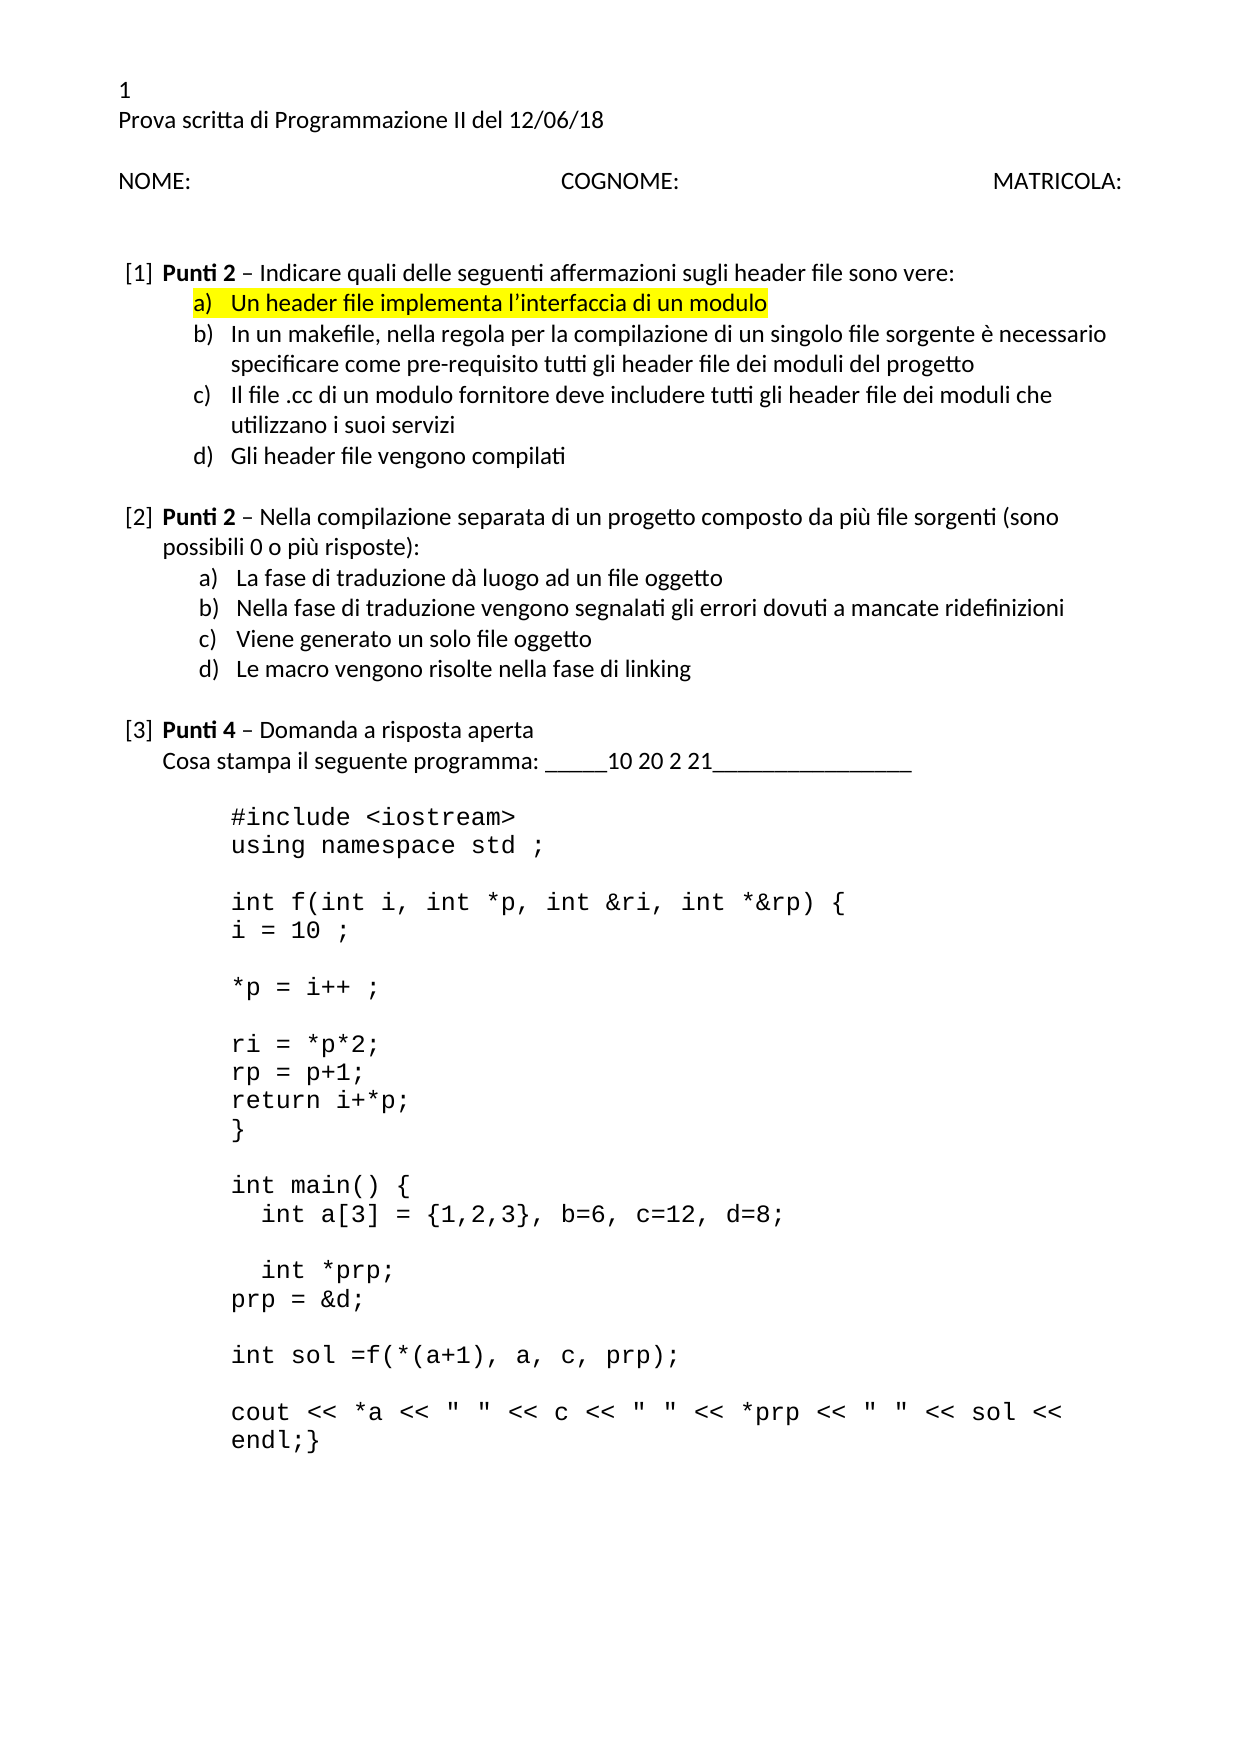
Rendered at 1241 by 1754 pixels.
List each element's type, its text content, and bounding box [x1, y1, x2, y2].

list *p = i++ ; [231, 974, 1065, 1003]
list i = 10 ; [231, 918, 1065, 946]
list int a[3] = {1,2,3}, b=6, c=12, d=8; [231, 1201, 1065, 1229]
list Punti 4 – Domanda a risposta aperta Cosa stampa il seguente programma: _____10 20 2 21________________ [125, 715, 1122, 776]
list La fase di traduzione dà luogo ad un file oggetto [199, 562, 1122, 593]
list } [231, 1116, 1065, 1144]
list Viene generato un solo file oggetto [199, 623, 1122, 654]
list int sol =f(*(a+1), a, c, prp); [231, 1343, 1065, 1371]
list Punti 2 – Nella compilazione separata di un progetto composto da più file sorgenti (sono possibili 0 o più risposte): [125, 501, 1122, 562]
list using namespace std ; [231, 833, 1065, 861]
list prp = &d; [231, 1286, 1065, 1314]
list ri = *p*2; [231, 1031, 1065, 1059]
list Le macro vengono risolte nella fase di linking [199, 654, 1122, 684]
list cout << *a << " " << c << " " << *prp << " " << sol << endl;} [231, 1399, 1065, 1456]
list Gli header file vengono compilati [193, 440, 1122, 501]
list #include <iostream> [231, 804, 1065, 833]
list Nella fase di traduzione vengono segnalati gli errori dovuti a mancate ridefinizioni [199, 593, 1122, 623]
list rp = p+1; [231, 1059, 1065, 1088]
list Punti 2 – Indicare quali delle seguenti affermazioni sugli header file sono vere: [125, 257, 1122, 287]
list int *prp; [231, 1258, 1065, 1286]
list In un makefile, nella regola per la compilazione di un singolo file sorgente è necessario specificare come pre-requisito tutti gli header file dei moduli del progetto [193, 318, 1122, 379]
list Un header file implementa l’interfaccia di un modulo [193, 287, 1122, 318]
list return i+*p; [231, 1088, 1065, 1116]
list Il file .cc di un modulo fornitore deve includere tutti gli header file dei moduli che utilizzano i suoi servizi [193, 379, 1122, 440]
list int main() { [231, 1173, 1065, 1201]
list int f(int i, int *p, int &ri, int *&rp) { [231, 889, 1065, 918]
